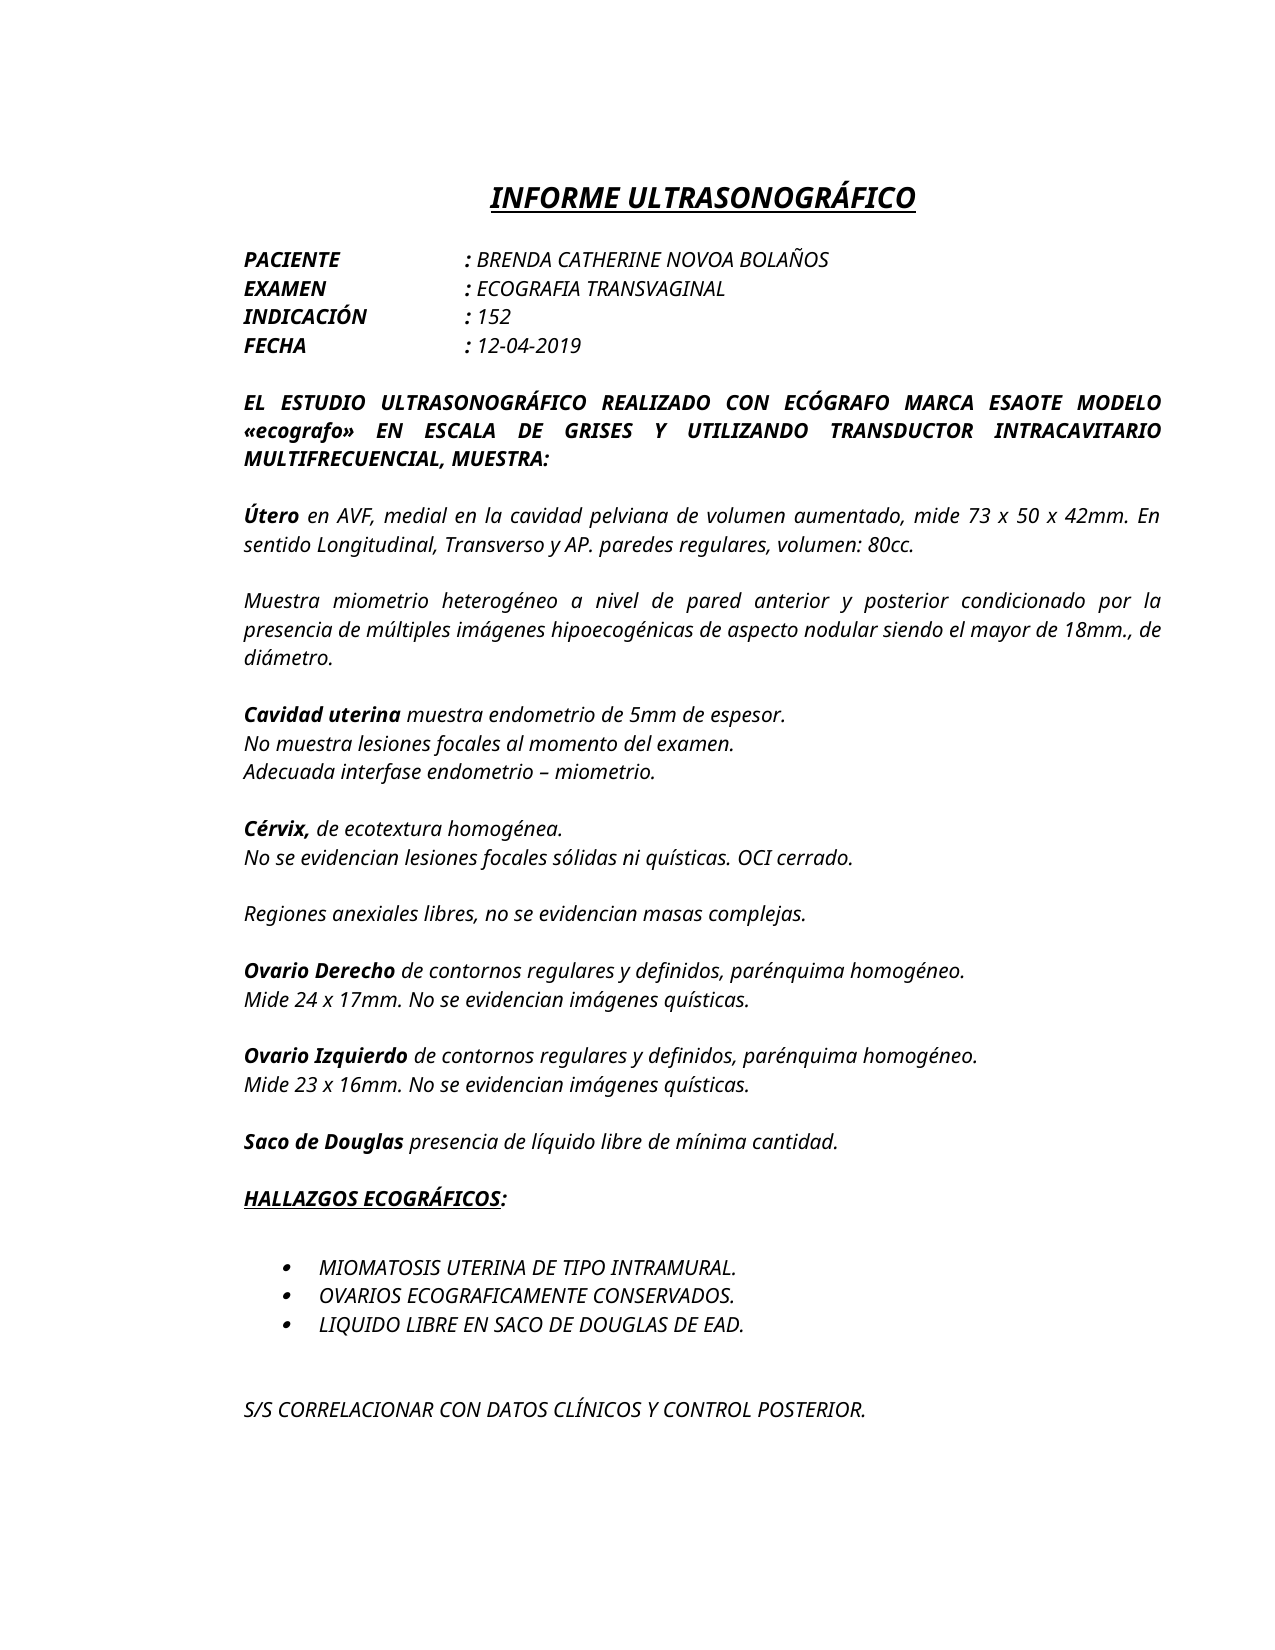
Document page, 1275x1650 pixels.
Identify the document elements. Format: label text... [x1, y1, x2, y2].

text INDICACIÓN : 152 [244, 302, 1162, 331]
text Cérvix, de ecotextura homogénea. [244, 814, 1162, 843]
text No se evidencian lesiones focales sólidas ni quísticas. OCI cerrado. [244, 843, 1162, 871]
text Ovario Izquierdo de contornos regulares y definidos, parénquima homogéneo. [244, 1042, 1162, 1070]
text HALLAZGOS ECOGRÁFICOS: [244, 1184, 1162, 1212]
text Muestra miometrio heterogéneo a nivel de pared anterior y posterior condicionado por la presencia de múltiples imágenes hipoecogénicas de aspecto nodular siendo el mayor de 18mm., de diámetro. [244, 587, 1162, 672]
text FECHA : 12-04-2019 [244, 331, 1162, 359]
text No muestra lesiones focales al momento del examen. [244, 729, 1162, 757]
list MIOMATOSIS UTERINA DE TIPO INTRAMURAL. [281, 1253, 1162, 1282]
text Útero en AVF, medial en la cavidad pelviana de volumen aumentado, mide 73 x 50 x 42mm. En sentido Longitudinal, Transverso y AP. paredes regulares, volumen: 80cc. [244, 501, 1162, 558]
text EL ESTUDIO ULTRASONOGRÁFICO REALIZADO CON ECÓGRAFO MARCA ESAOTE MODELO «ecografo» EN ESCALA DE GRISES Y UTILIZANDO TRANSDUCTOR INTRACAVITARIO MULTIFRECUENCIAL, MUESTRA: [244, 388, 1162, 473]
text Adecuada interfase endometrio – miometrio. [244, 757, 1162, 786]
text PACIENTE : BRENDA CATHERINE NOVOA BOLAÑOS [244, 245, 1162, 274]
text Cavidad uterina muestra endometrio de 5mm de espesor. [244, 700, 1162, 729]
text EXAMEN : ECOGRAFIA TRANSVAGINAL [244, 274, 1162, 302]
text Mide 24 x 17mm. No se evidencian imágenes quísticas. [244, 985, 1162, 1013]
list LIQUIDO LIBRE EN SACO DE DOUGLAS DE EAD. [281, 1310, 1162, 1338]
list OVARIOS ECOGRAFICAMENTE CONSERVADOS. [281, 1282, 1162, 1310]
title INFORME ULTRASONOGRÁFICO [244, 177, 1162, 217]
text S/S CORRELACIONAR CON DATOS CLÍNICOS Y CONTROL POSTERIOR. [244, 1395, 1162, 1424]
text Ovario Derecho de contornos regulares y definidos, parénquima homogéneo. [244, 956, 1162, 985]
text Saco de Douglas presencia de líquido libre de mínima cantidad. [244, 1127, 1162, 1155]
text Mide 23 x 16mm. No se evidencian imágenes quísticas. [244, 1070, 1162, 1098]
text Regiones anexiales libres, no se evidencian masas complejas. [244, 899, 1162, 928]
